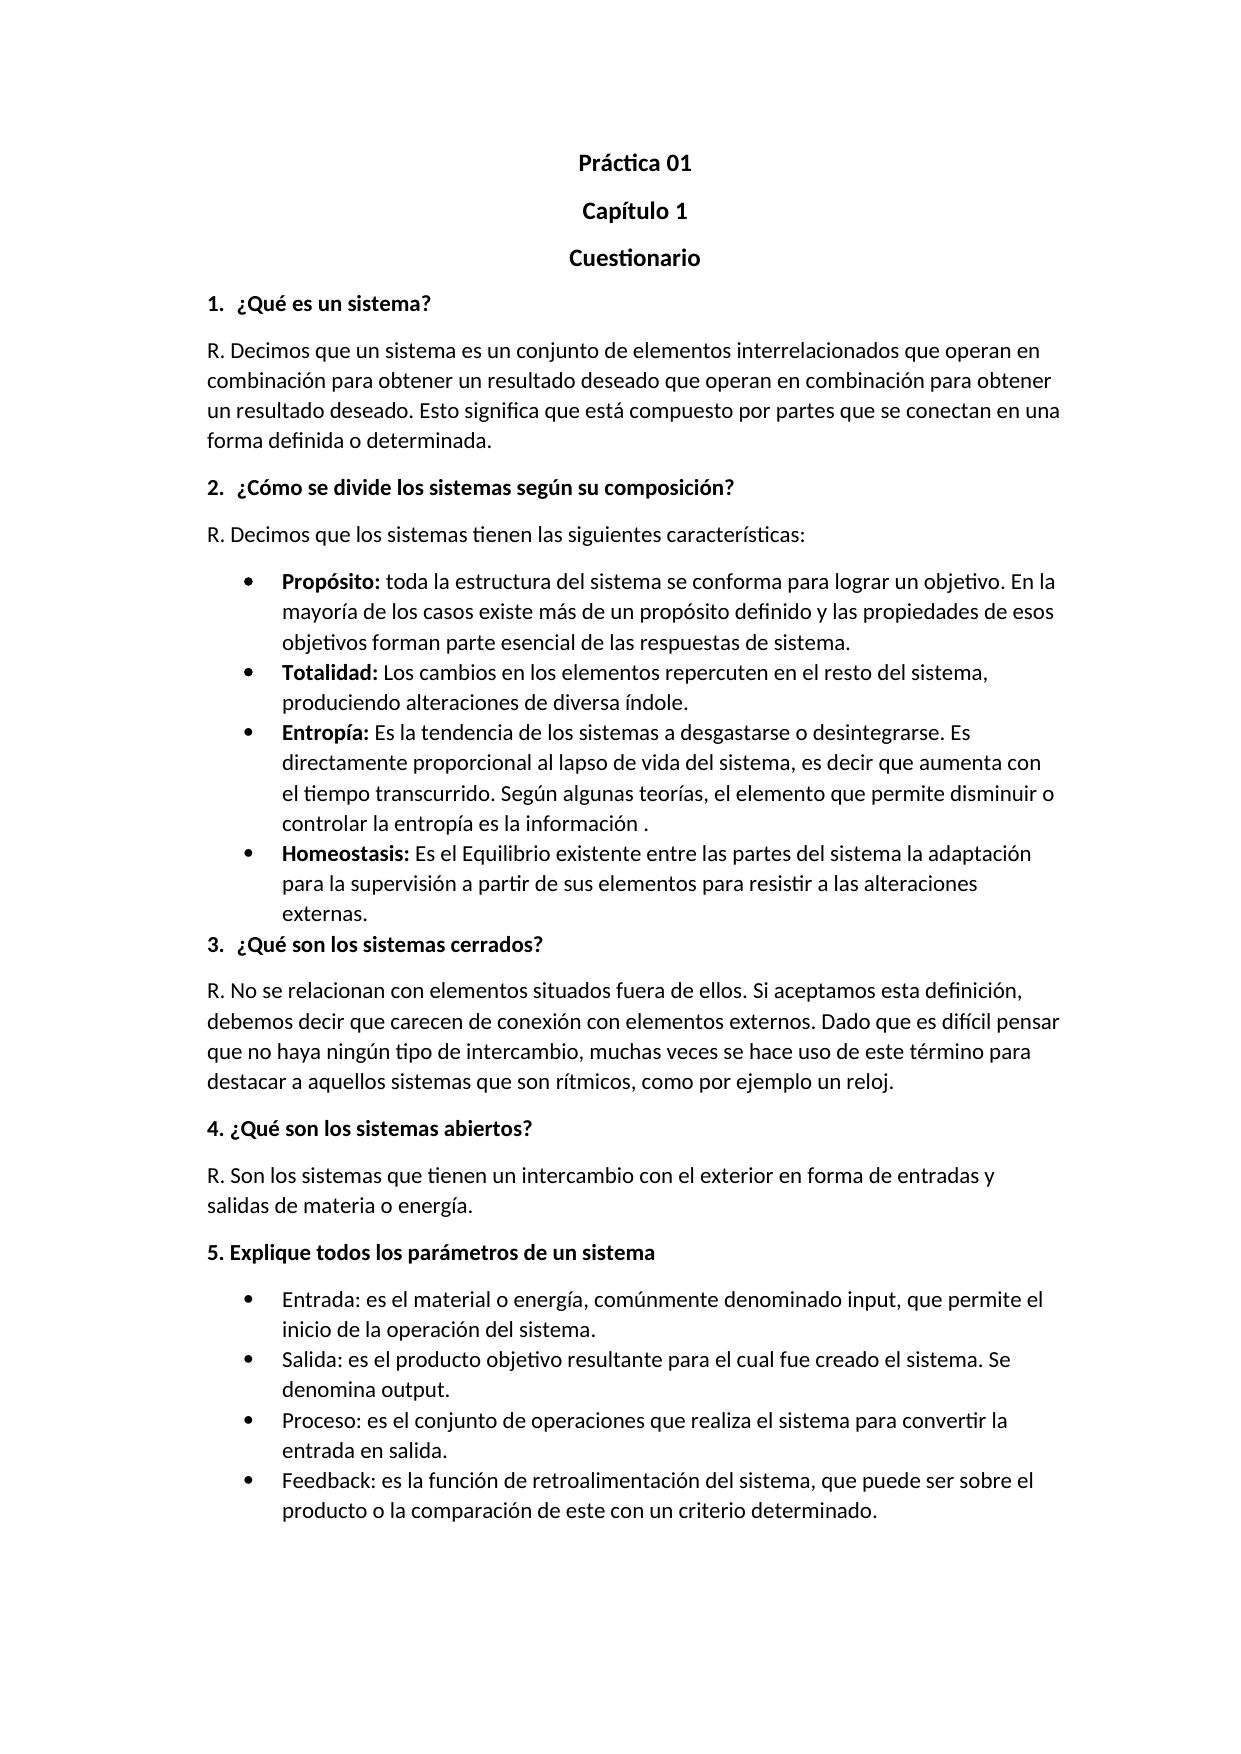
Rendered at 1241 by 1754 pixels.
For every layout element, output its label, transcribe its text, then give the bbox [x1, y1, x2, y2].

list Feedback: es la función de retroalimentación del sistema, que puede ser sobre el producto o la comparación de este con un criterio determinado. [244, 1466, 1063, 1524]
text Capítulo 1 [207, 195, 1063, 225]
list ¿Qué son los sistemas cerrados? [207, 930, 1063, 958]
list Entropía: Es la tendencia de los sistemas a desgastarse o desintegrarse. Es directamente proporcional al lapso de vida del sistema, es decir que aumenta con el tiempo transcurrido. Según algunas teorías, el elemento que permite disminuir o controlar la entropía es la información . [244, 718, 1063, 837]
text 5. Explique todos los parámetros de un sistema [207, 1238, 1063, 1266]
text Cuestionario [207, 242, 1063, 272]
list Entrada: es el material o energía, comúnmente denominado input, que permite el inicio de la operación del sistema. [244, 1285, 1063, 1343]
text R. Decimos que un sistema es un conjunto de elementos interrelacionados que operan en combinación para obtener un resultado deseado que operan en combinación para obtener un resultado deseado. Esto significa que está compuesto por partes que se conectan en una forma definida o determinada. [207, 336, 1063, 455]
list Salida: es el producto objetivo resultante para el cual fue creado el sistema. Se denomina output. [244, 1345, 1063, 1404]
text 4. ¿Qué son los sistemas abiertos? [207, 1114, 1063, 1142]
list ¿Cómo se divide los sistemas según su composición? [207, 473, 1063, 502]
text R. No se relacionan con elementos situados fuera de ellos. Si aceptamos esta definición, debemos decir que carecen de conexión con elementos externos. Dado que es difícil pensar que no haya ningún tipo de intercambio, muchas veces se hace uso de este término para destacar a aquellos sistemas que son rítmicos, como por ejemplo un reloj. [207, 977, 1063, 1095]
list Propósito: toda la estructura del sistema se conforma para lograr un objetivo. En la mayoría de los casos existe más de un propósito definido y las propiedades de esos objetivos forman parte esencial de las respuestas de sistema. [244, 567, 1063, 656]
list Homeostasis: Es el Equilibrio existente entre las partes del sistema la adaptación para la supervisión a partir de sus elementos para resistir a las alteraciones externas. [244, 839, 1063, 928]
list ¿Qué es un sistema? [207, 289, 1063, 317]
text R. Son los sistemas que tienen un intercambio con el exterior en forma de entradas y salidas de materia o energía. [207, 1161, 1063, 1219]
text R. Decimos que los sistemas tienen las siguientes características: [207, 520, 1063, 548]
list Proceso: es el conjunto de operaciones que realiza el sistema para convertir la entrada en salida. [244, 1406, 1063, 1464]
list Totalidad: Los cambios en los elementos repercuten en el resto del sistema, produciendo alteraciones de diversa índole. [244, 658, 1063, 716]
text Práctica 01 [207, 148, 1063, 178]
